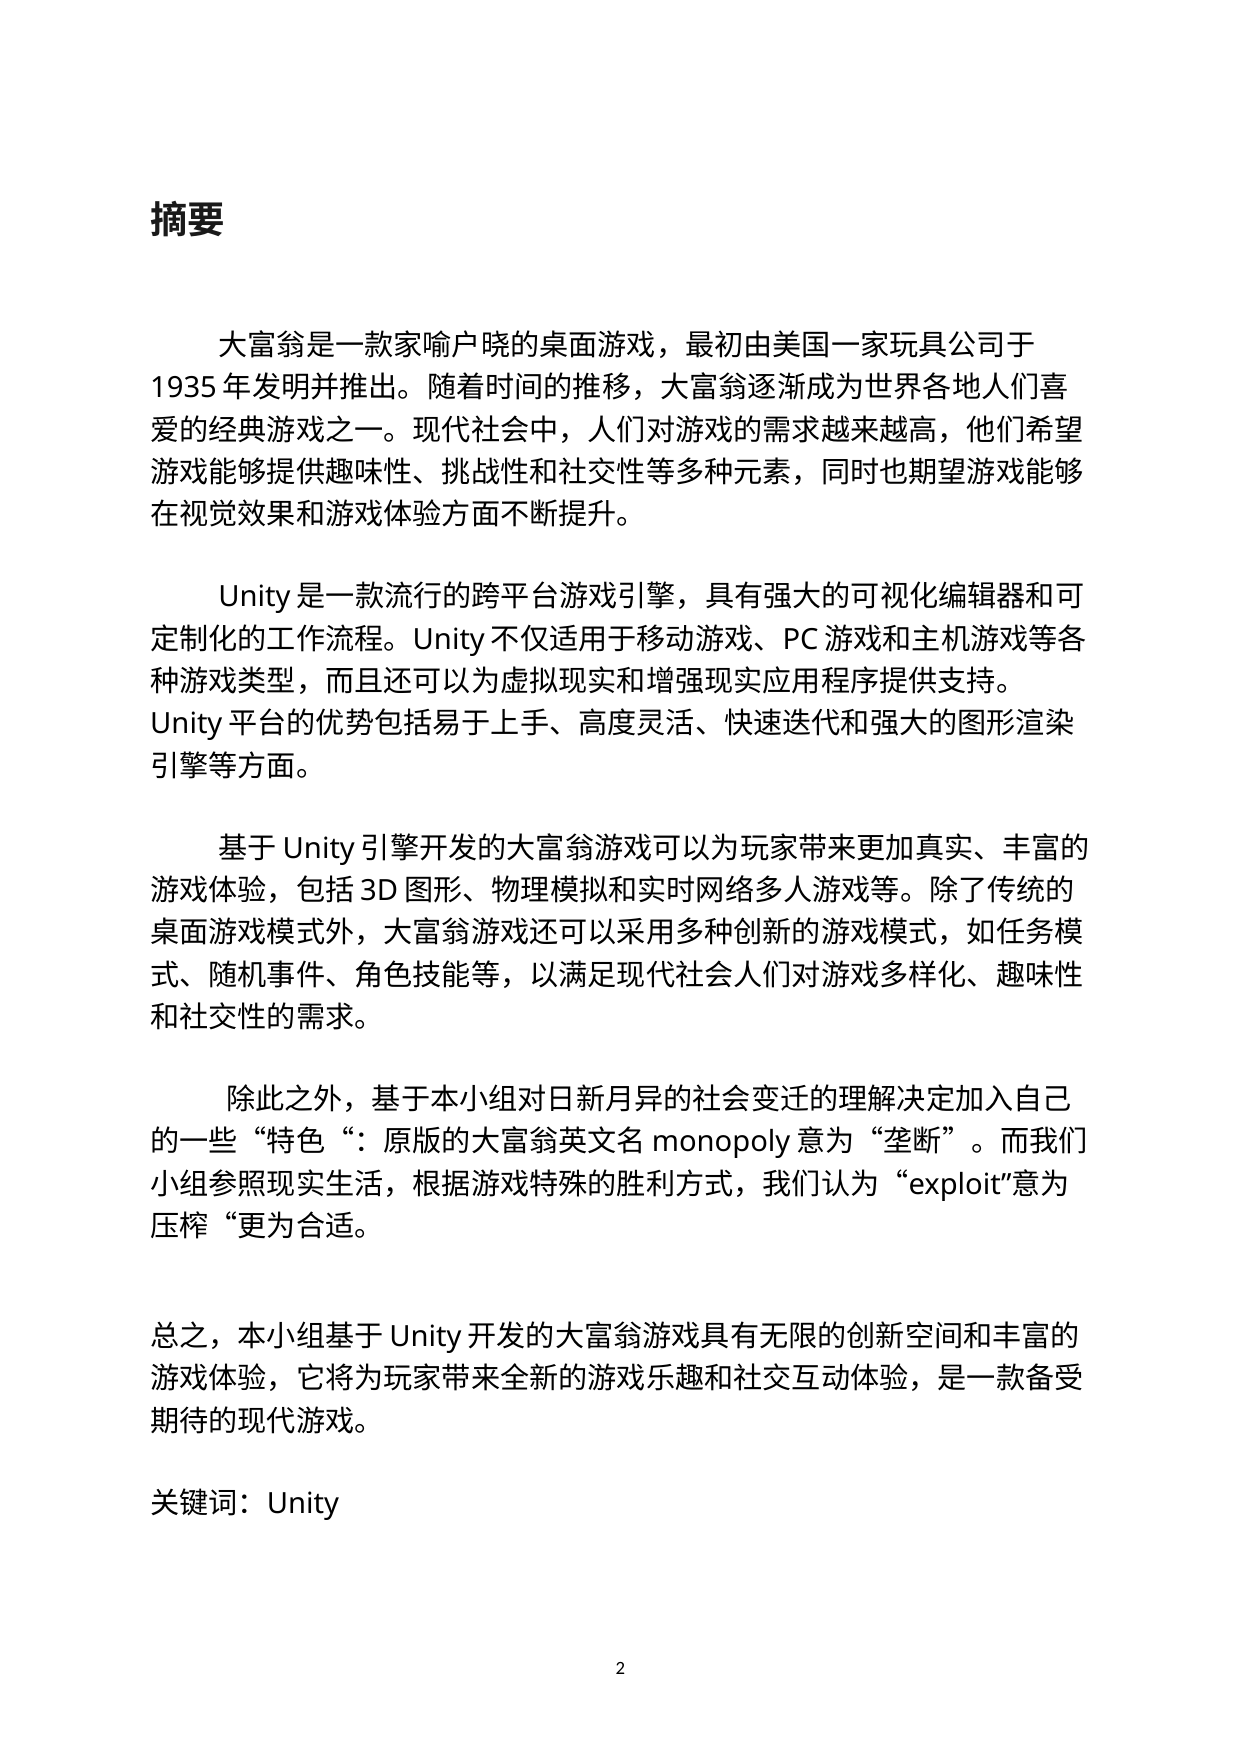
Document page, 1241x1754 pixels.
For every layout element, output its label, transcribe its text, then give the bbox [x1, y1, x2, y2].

text 关键词：Unity [150, 1479, 1090, 1522]
text 总之，本小组基于Unity开发的大富翁游戏具有无限的创新空间和丰富的游戏体验，它将为玩家带来全新的游戏乐趣和社交互动体验，是一款备受期待的现代游戏。 [150, 1313, 1090, 1440]
text 除此之外，基于本小组对日新月异的社会变迁的理解决定加入自己的一些“特色“：原版的大富翁英文名monopoly意为“垄断”。而我们小组参照现实生活，根据游戏特殊的胜利方式，我们认为“exploit”意为压榨“更为合适。 [150, 1076, 1090, 1245]
text 大富翁是一款家喻户晓的桌面游戏，最初由美国一家玩具公司于1935年发明并推出。随着时间的推移，大富翁逐渐成为世界各地人们喜爱的经典游戏之一。现代社会中，人们对游戏的需求越来越高，他们希望游戏能够提供趣味性、挑战性和社交性等多种元素，同时也期望游戏能够在视觉效果和游戏体验方面不断提升。 [150, 322, 1090, 533]
text 基于Unity引擎开发的大富翁游戏可以为玩家带来更加真实、丰富的游戏体验，包括3D图形、物理模拟和实时网络多人游戏等。除了传统的桌面游戏模式外，大富翁游戏还可以采用多种创新的游戏模式，如任务模式、随机事件、角色技能等，以满足现代社会人们对游戏多样化、趣味性和社交性的需求。 [150, 824, 1090, 1036]
text Unity是一款流行的跨平台游戏引擎，具有强大的可视化编辑器和可定制化的工作流程。Unity不仅适用于移动游戏、PC游戏和主机游戏等各种游戏类型，而且还可以为虚拟现实和增强现实应用程序提供支持。Unity平台的优势包括易于上手、高度灵活、快速迭代和强大的图形渲染引擎等方面。 [150, 573, 1090, 784]
subtitle 摘要 [150, 190, 1090, 244]
